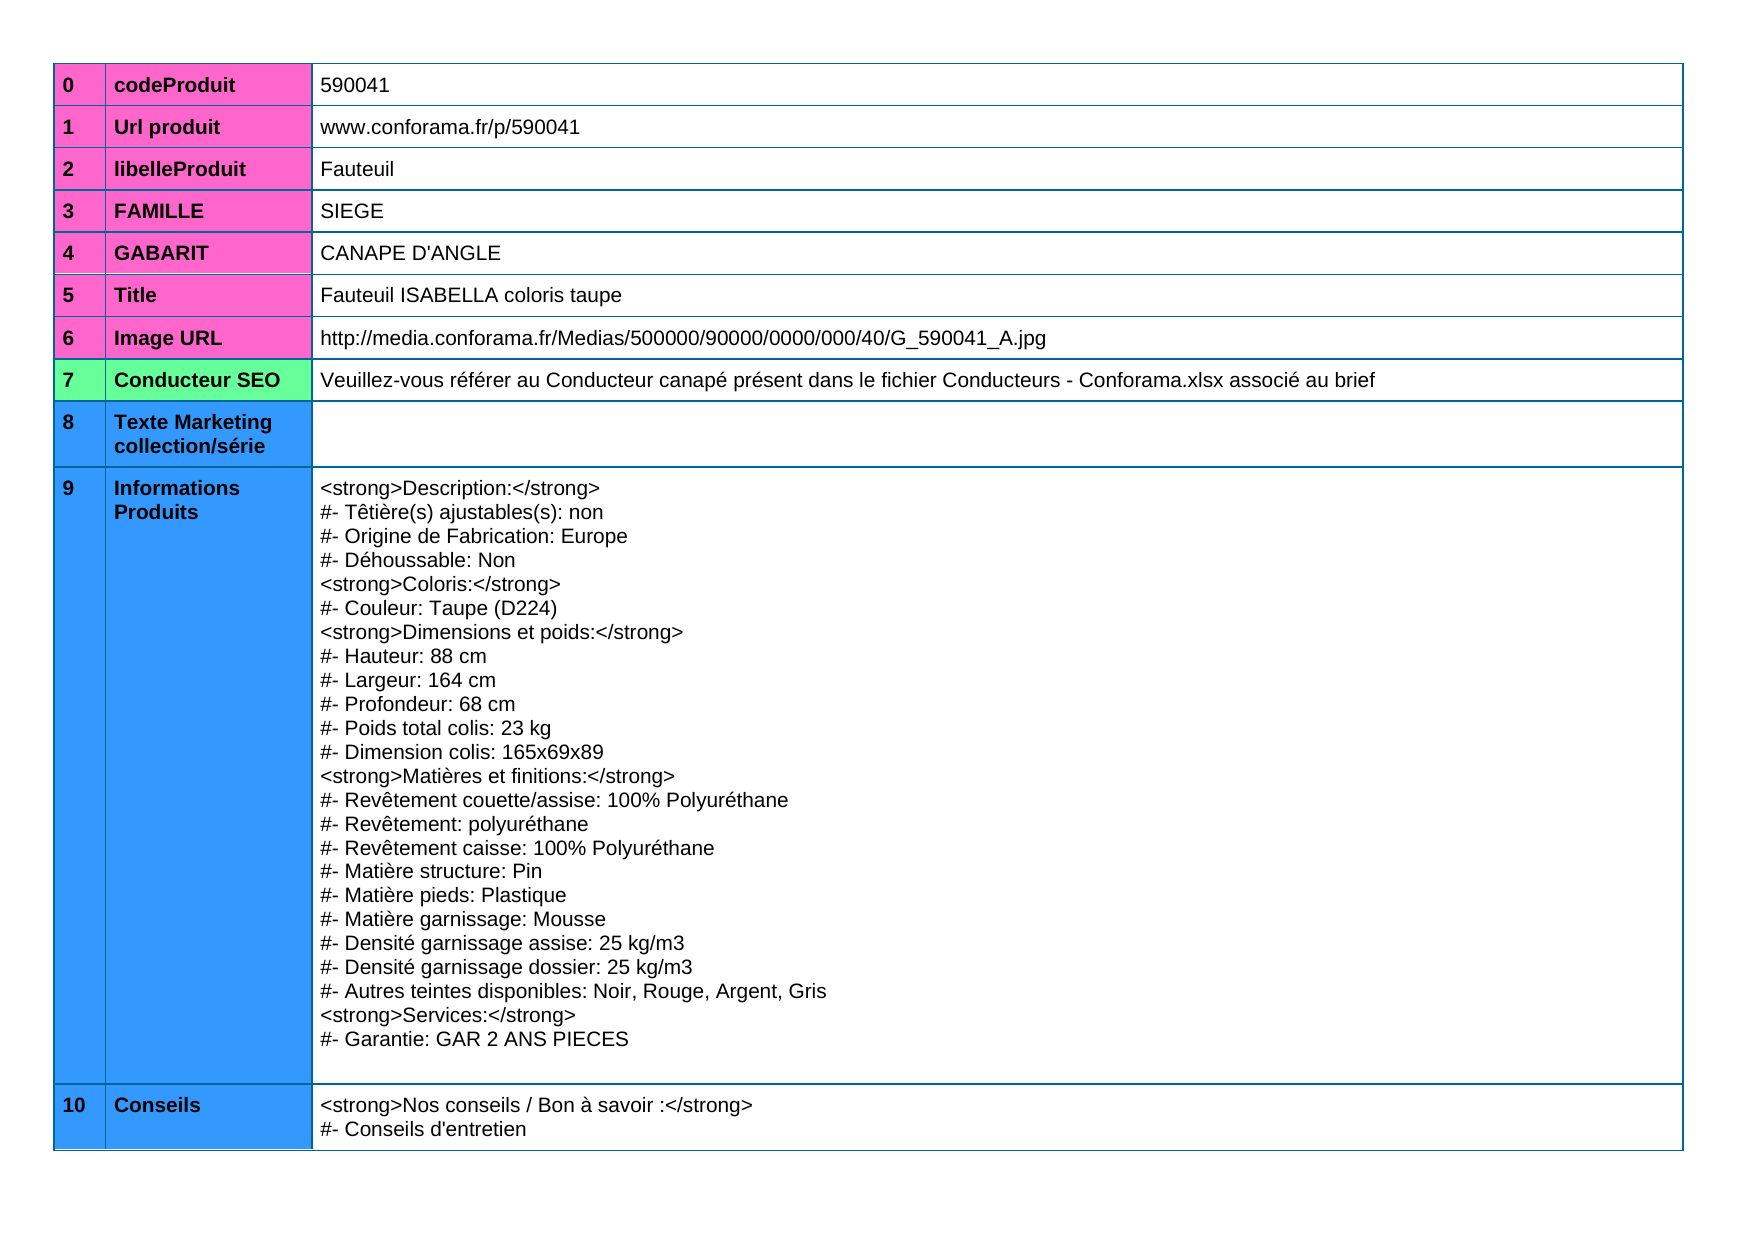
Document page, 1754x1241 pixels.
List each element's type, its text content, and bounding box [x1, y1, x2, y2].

table_cell Veuillez-vous référer au Conducteur canapé présent dans le fichier Conducteurs - Conforama.xlsx associé au brief [313, 360, 1682, 400]
table_cell Url produit [106, 106, 311, 147]
table_cell Image URL [106, 317, 311, 358]
table_cell 5 [55, 275, 105, 316]
table_cell Texte Marketing collection/série [106, 402, 311, 466]
table_cell 2 [55, 148, 105, 189]
table_cell 10 [55, 1085, 105, 1149]
table_cell <strong>Description:</strong> #- Têtière(s) ajustables(s): non #- Origine de Fabrication: Europe #- Déhoussable: Non <strong>Coloris:</strong> #- Couleur: Taupe (D224) <strong>Dimensions et poids:</strong> #- Hauteur: 88 cm #- Largeur: 164 cm #- Profondeur: 68 cm #- Poids total colis: 23 kg #- Dimension colis: 165x69x89 <strong>Matières et finitions:</strong> #- Revêtement couette/assise: 100% Polyuréthane #- Revêtement: polyuréthane #- Revêtement caisse: 100% Polyuréthane #- Matière structure: Pin #- Matière pieds: Plastique #- Matière garnissage: Mousse #- Densité garnissage assise: 25 kg/m3 #- Densité garnissage dossier: 25 kg/m3 #- Autres teintes disponibles: Noir, Rouge, Argent, Gris <strong>Services:</strong> #- Garantie: GAR 2 ANS PIECES [313, 468, 1682, 1083]
table_cell Informations Produits [106, 468, 311, 1083]
table_cell [313, 402, 1682, 466]
table_cell 9 [55, 468, 105, 1083]
table_cell 4 [55, 233, 105, 273]
table_cell 8 [55, 402, 105, 466]
table_cell Fauteuil [313, 148, 1682, 189]
table_cell SIEGE [313, 191, 1682, 231]
table_cell libelleProduit [106, 148, 311, 189]
table_cell Conducteur SEO [106, 360, 311, 400]
table_header codeProduit [106, 64, 311, 105]
table_cell 7 [55, 360, 105, 400]
table_cell CANAPE D'ANGLE [313, 233, 1682, 273]
table_cell www.conforama.fr/p/590041 [313, 106, 1682, 147]
table_cell 1 [55, 106, 105, 147]
table_cell 6 [55, 317, 105, 358]
table_cell FAMILLE [106, 191, 311, 231]
table_cell http://media.conforama.fr/Medias/500000/90000/0000/000/40/G_590041_A.jpg [313, 317, 1682, 358]
table_cell Fauteuil ISABELLA coloris taupe [313, 275, 1682, 316]
table_header 0 [55, 64, 105, 105]
table_cell Title [106, 275, 311, 316]
table_cell 3 [55, 191, 105, 231]
table_cell Conseils [106, 1085, 311, 1149]
table_header 590041 [313, 64, 1682, 105]
table_cell GABARIT [106, 233, 311, 273]
table_cell <strong>Nos conseils / Bon à savoir :</strong> #- Conseils d'entretien [313, 1085, 1682, 1149]
